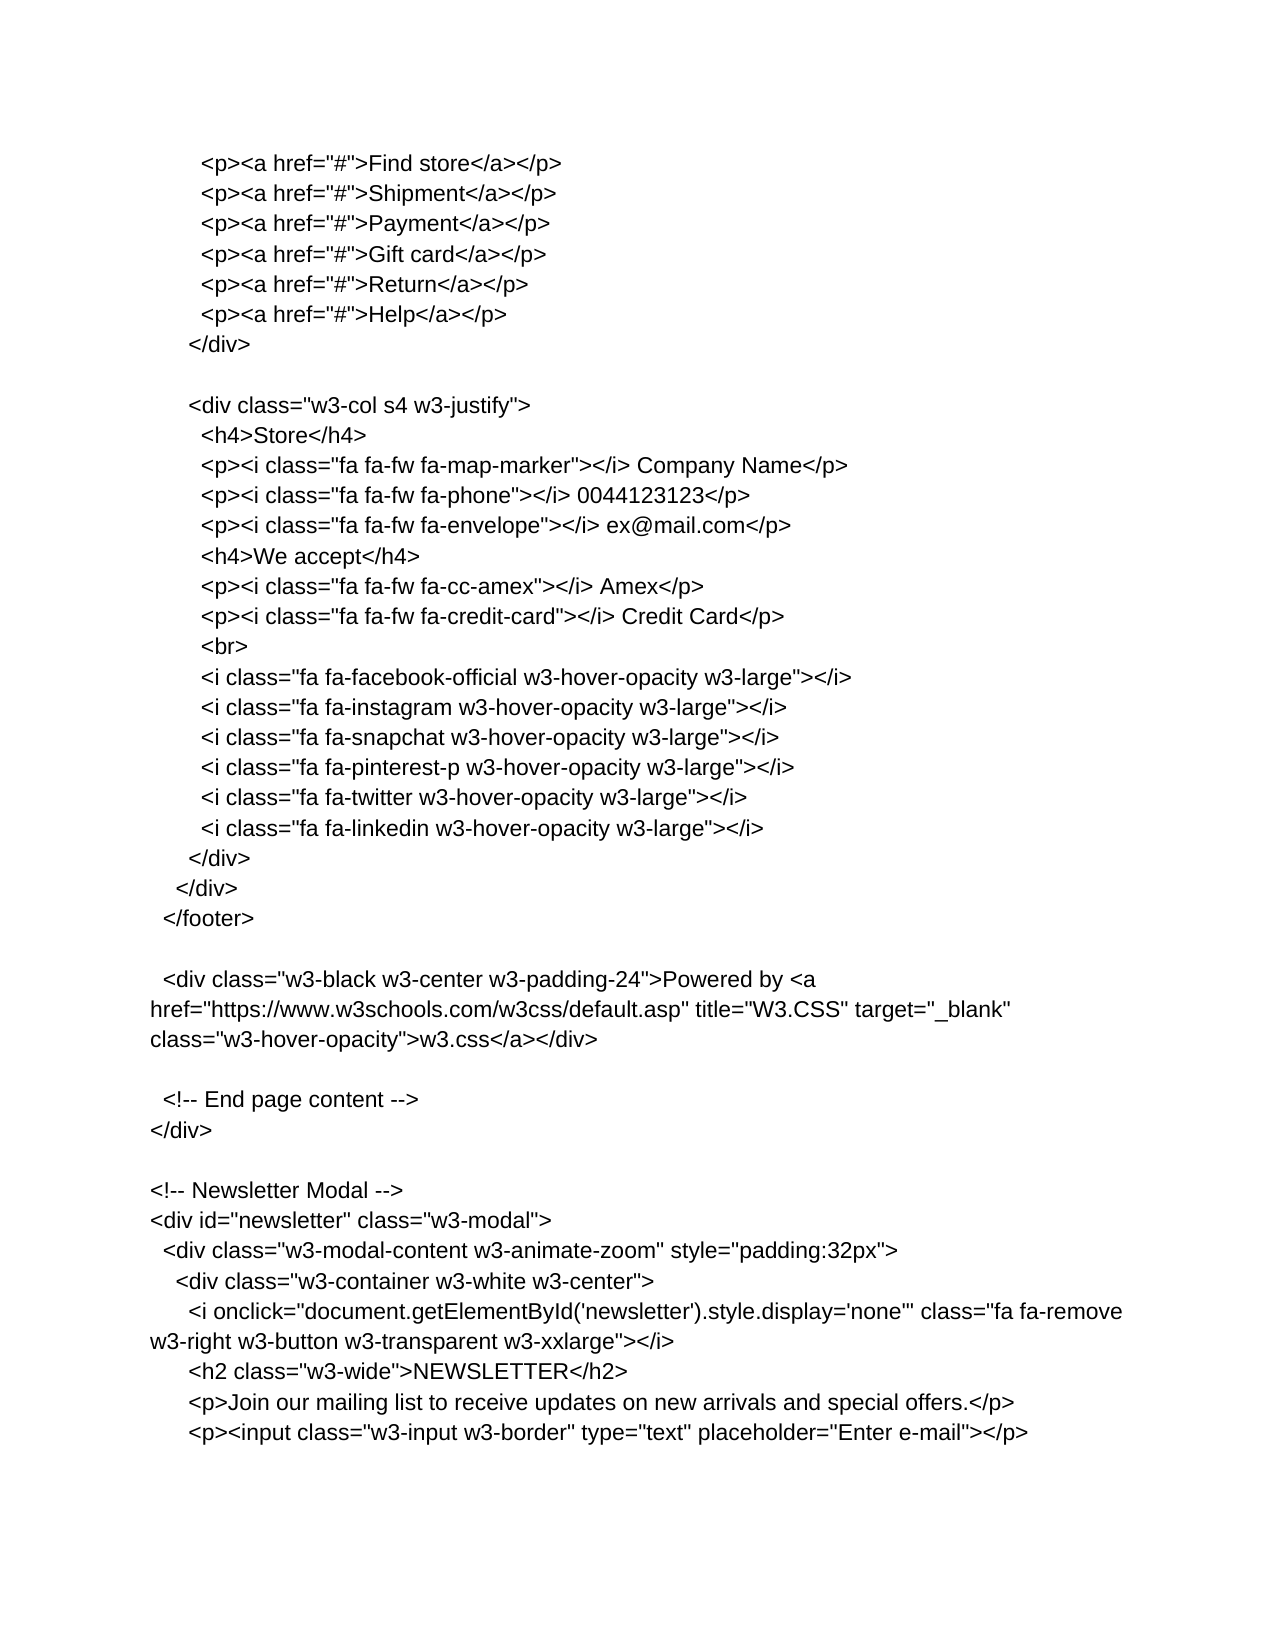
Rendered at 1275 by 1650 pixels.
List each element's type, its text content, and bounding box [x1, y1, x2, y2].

text <p><i class="fa fa-fw fa-cc-amex"></i> Amex</p> [150, 573, 1125, 599]
text <p><a href="#">Help</a></p> [150, 301, 1125, 327]
text <h2 class="w3-wide">NEWSLETTER</h2> [150, 1358, 1125, 1385]
text <i class="fa fa-instagram w3-hover-opacity w3-large"></i> [150, 694, 1125, 720]
text </div> [150, 845, 1125, 871]
text <p><a href="#">Shipment</a></p> [150, 180, 1125, 207]
text <i class="fa fa-pinterest-p w3-hover-opacity w3-large"></i> [150, 754, 1125, 781]
text <p><i class="fa fa-fw fa-phone"></i> 0044123123</p> [150, 482, 1125, 509]
text <p><input class="w3-input w3-border" type="text" placeholder="Enter e-mail"></p> [150, 1419, 1125, 1445]
text <p><a href="#">Return</a></p> [150, 271, 1125, 297]
text <i class="fa fa-linkedin w3-hover-opacity w3-large"></i> [150, 814, 1125, 841]
text <div class="w3-modal-content w3-animate-zoom" style="padding:32px"> [150, 1237, 1125, 1264]
text <p><i class="fa fa-fw fa-credit-card"></i> Credit Card</p> [150, 603, 1125, 629]
text <!-- Newsletter Modal --> [150, 1177, 1125, 1203]
text <div class="w3-black w3-center w3-padding-24">Powered by <a href="https://www.w3schools.com/w3css/default.asp" title="W3.CSS" target="_blank" class="w3-hover-opacity">w3.css</a></div> [150, 966, 1125, 1052]
text <p>Join our mailing list to receive updates on new arrivals and special offers.</p> [150, 1388, 1125, 1415]
text <i class="fa fa-twitter w3-hover-opacity w3-large"></i> [150, 784, 1125, 811]
text </div> [150, 875, 1125, 901]
text <h4>We accept</h4> [150, 543, 1125, 569]
text </div> [150, 331, 1125, 358]
text <p><i class="fa fa-fw fa-map-marker"></i> Company Name</p> [150, 452, 1125, 478]
text <p><a href="#">Payment</a></p> [150, 210, 1125, 237]
text <p><a href="#">Gift card</a></p> [150, 241, 1125, 267]
text <br> [150, 633, 1125, 660]
text <div class="w3-col s4 w3-justify"> [150, 392, 1125, 418]
text <h4>Store</h4> [150, 422, 1125, 448]
text </div> [150, 1117, 1125, 1143]
text <i onclick="document.getElementById('newsletter').style.display='none'" class="fa fa-remove w3-right w3-button w3-transparent w3-xxlarge"></i> [150, 1298, 1125, 1354]
text <i class="fa fa-snapchat w3-hover-opacity w3-large"></i> [150, 724, 1125, 750]
text </footer> [150, 905, 1125, 932]
text <p><a href="#">Find store</a></p> [150, 150, 1125, 176]
text <div id="newsletter" class="w3-modal"> [150, 1207, 1125, 1234]
text <!-- End page content --> [150, 1086, 1125, 1113]
text <p><i class="fa fa-fw fa-envelope"></i> ex@mail.com</p> [150, 512, 1125, 539]
text <i class="fa fa-facebook-official w3-hover-opacity w3-large"></i> [150, 663, 1125, 690]
text <div class="w3-container w3-white w3-center"> [150, 1268, 1125, 1294]
